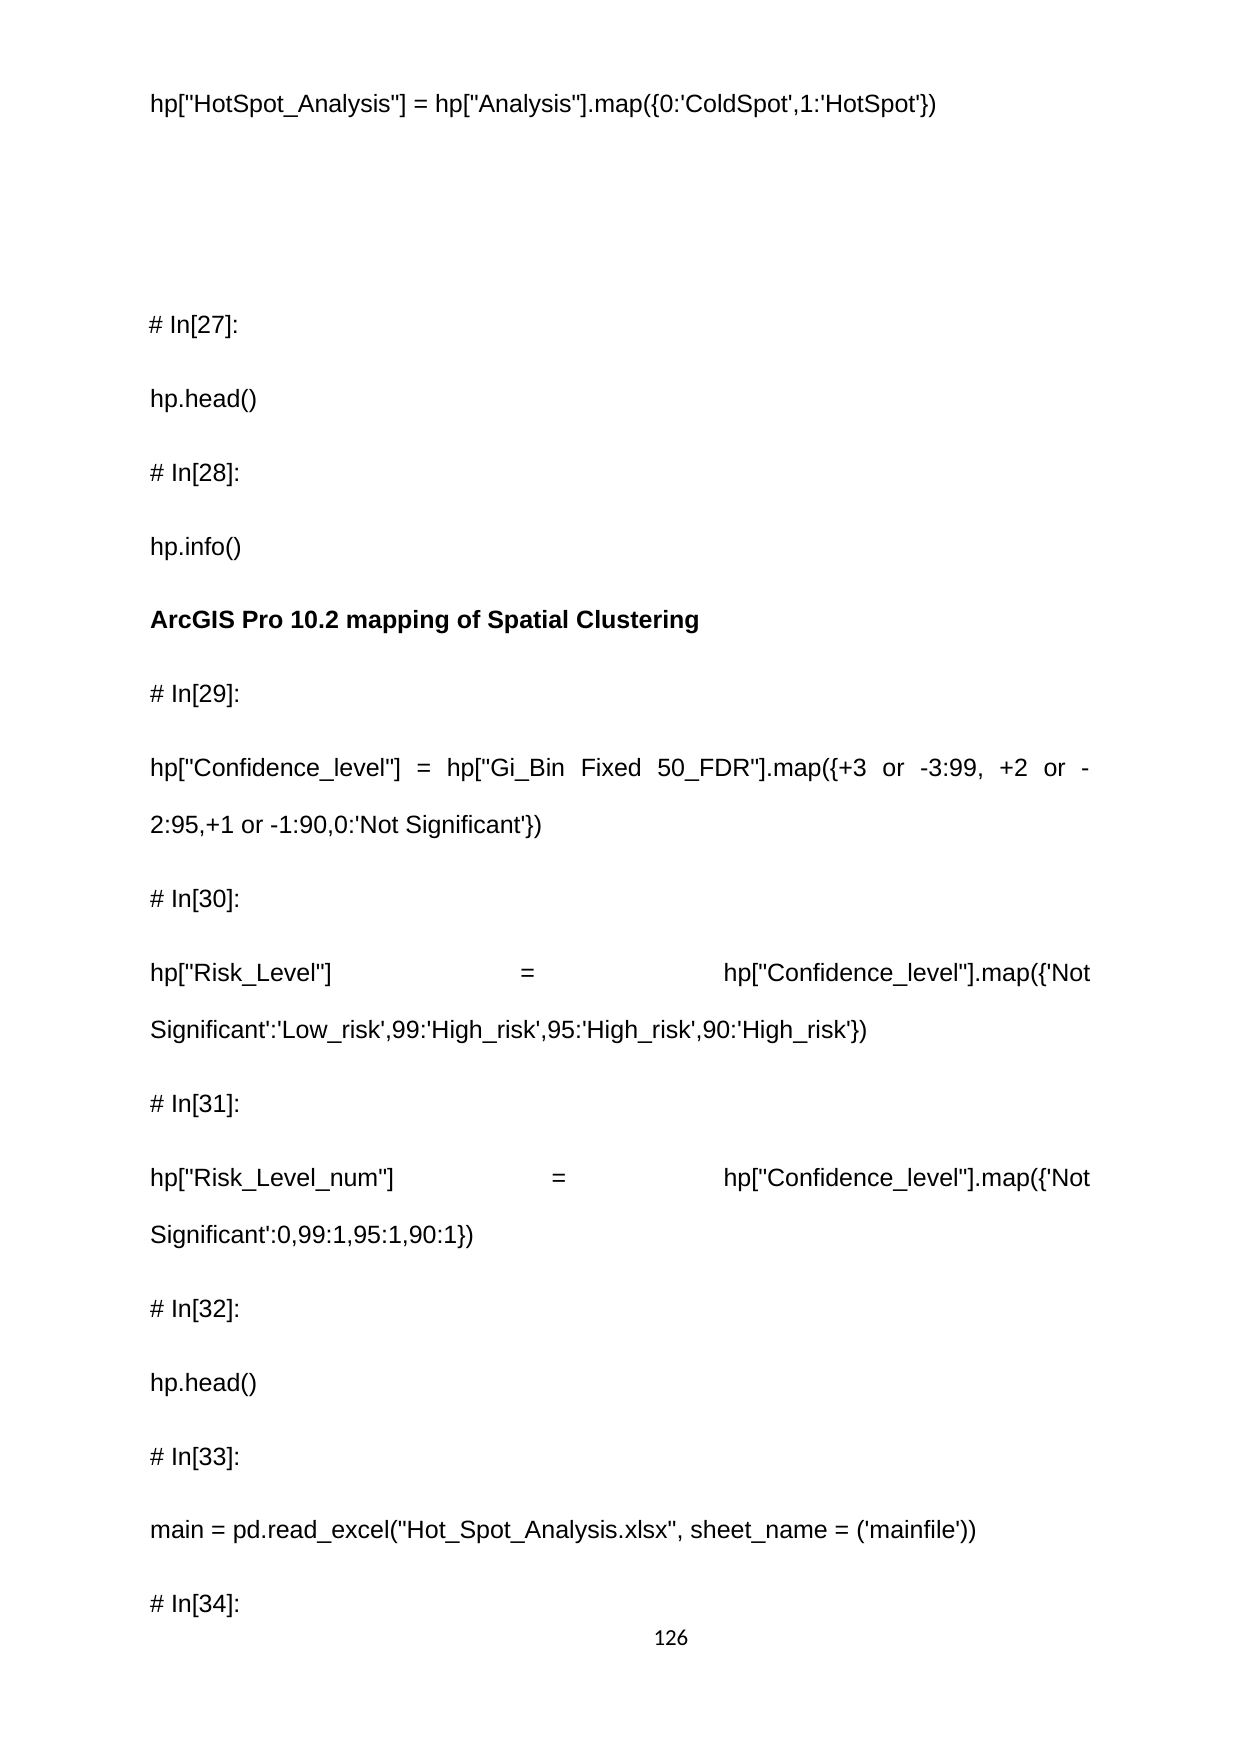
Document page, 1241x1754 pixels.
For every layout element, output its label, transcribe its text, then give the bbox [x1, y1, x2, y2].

text main = pd.read_excel("Hot_Spot_Analysis.xlsx", sheet_name = ('mainfile')) [150, 1516, 1091, 1544]
text hp.head() [150, 384, 1091, 413]
text hp.info() [150, 532, 1091, 561]
text hp["HotSpot_Analysis"] = hp["Analysis"].map({0:'ColdSpot',1:'HotSpot'}) [150, 89, 1091, 118]
text ArcGIS Pro 10.2 mapping of Spatial Clustering [150, 606, 1091, 634]
text # In[32]: [150, 1294, 1091, 1323]
text hp["Confidence_level"] = hp["Gi_Bin Fixed 50_FDR"].map({+3 or -3:99, +2 or -2:95,+1 or -1:90,0:'Not Significant'}) [150, 753, 1091, 839]
text hp["Risk_Level_num"] = hp["Confidence_level"].map({'Not Significant':0,99:1,95:1,90:1}) [150, 1163, 1091, 1249]
text # In[27]: [148, 311, 1091, 339]
text hp["Risk_Level"] = hp["Confidence_level"].map({'Not Significant':'Low_risk',99:'High_risk',95:'High_risk',90:'High_risk'}) [150, 958, 1091, 1044]
text hp.head() [150, 1368, 1091, 1397]
text # In[29]: [150, 679, 1091, 708]
text # In[31]: [150, 1089, 1091, 1118]
text # In[34]: [150, 1589, 1091, 1618]
text # In[28]: [150, 458, 1091, 487]
text # In[33]: [150, 1442, 1091, 1471]
text # In[30]: [150, 884, 1091, 913]
